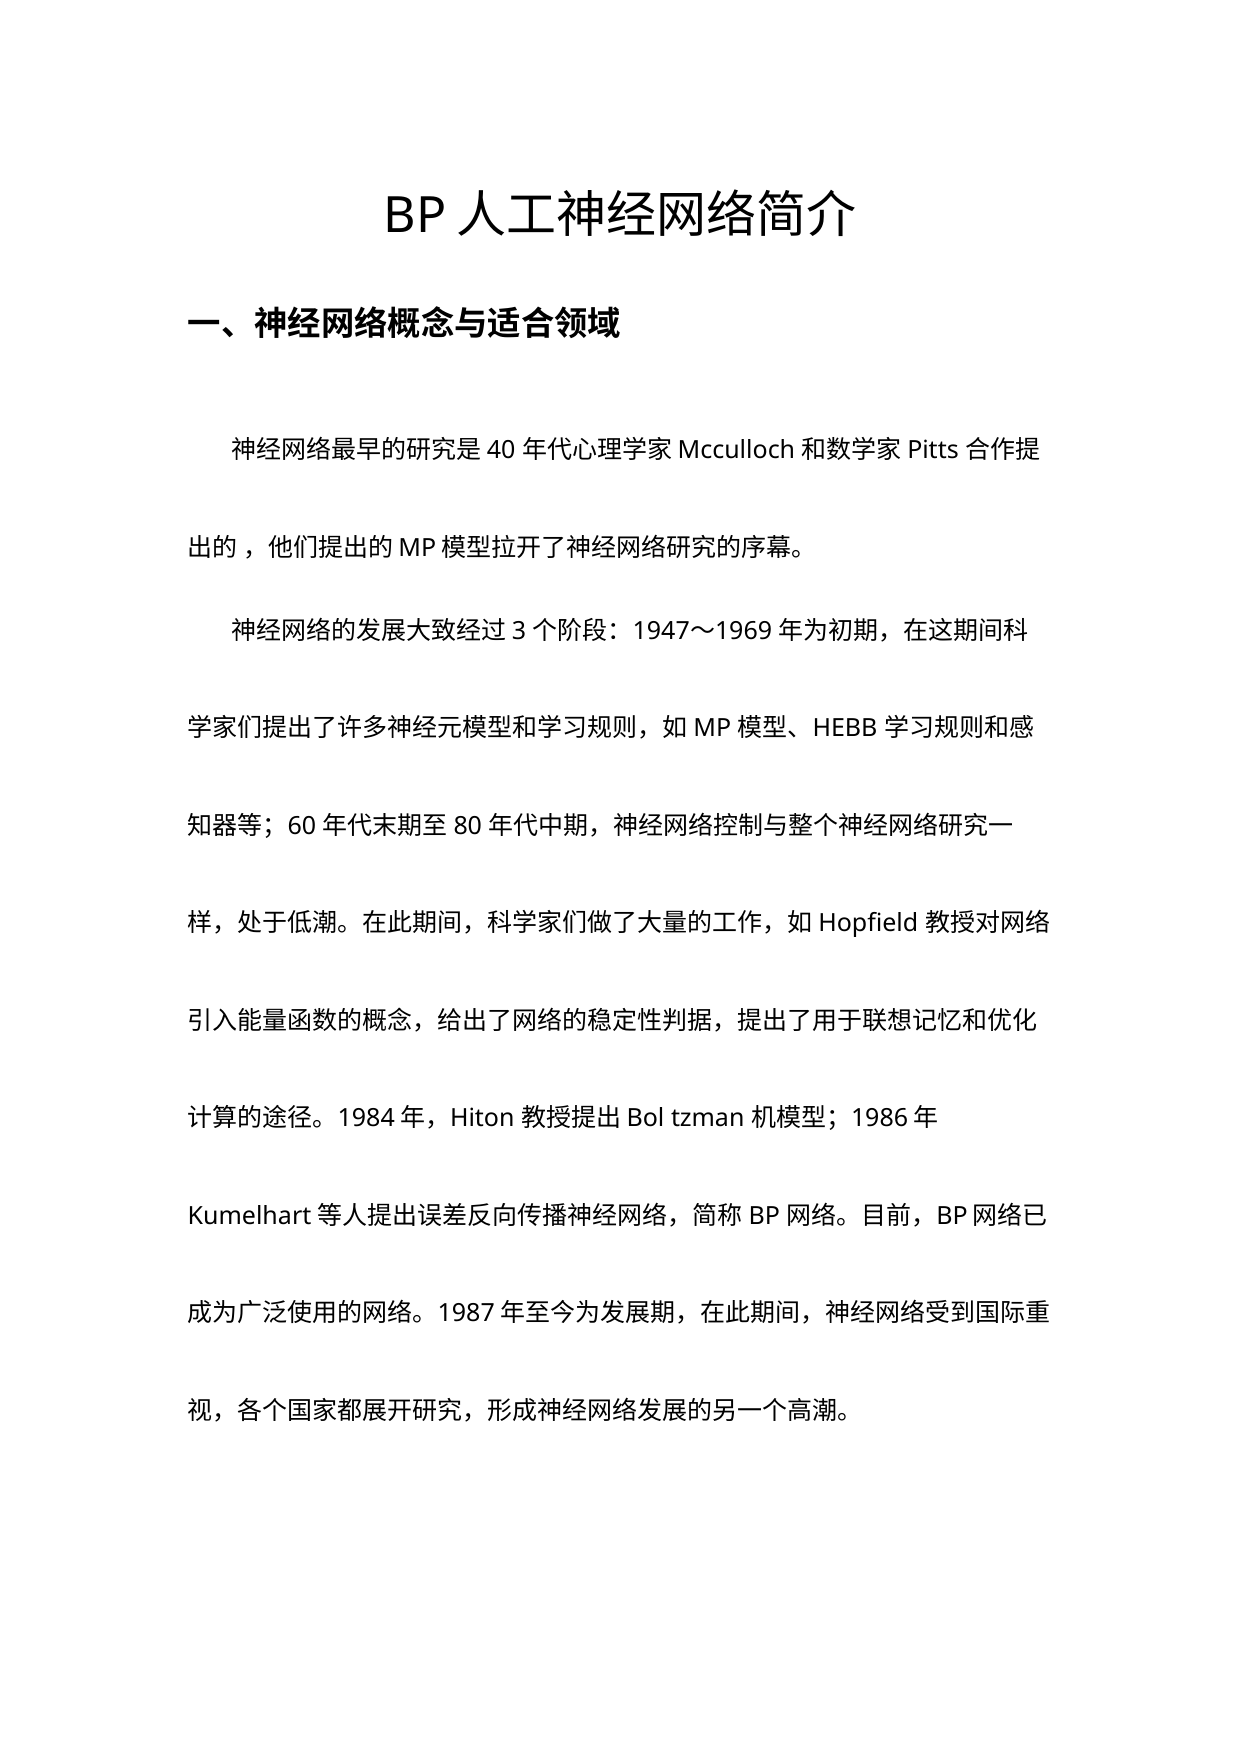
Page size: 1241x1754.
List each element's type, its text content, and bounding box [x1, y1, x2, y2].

subtitle 一、神经网络概念与适合领域 [187, 289, 1053, 354]
text 神经网络最早的研究是 40 年代心理学家 Mcculloch 和数学家 Pitts 合作提出的 ，他们提出的MP模型拉开了神经网络研究的序幕。 [187, 415, 1053, 578]
subtitle BP人工神经网络简介 [187, 162, 1053, 259]
text 神经网络的发展大致经过 3 个阶段：1947～1969 年为初期，在这期间科学家们提出了许多神经元模型和学习规则，如 MP 模型、HEBB 学习规则和感知器等；60 年代末期至 80 年代中期，神经网络控制与整个神经网络研究一样，处于低潮。在此期间，科学家们做了大量的工作，如 Hopfield 教授对网络引入能量函数的概念，给出了网络的稳定性判据，提出了用于联想记忆和优化计算的途径。1984年，Hiton 教授提出 Bol tzman 机模型；1986年 Kumelhart 等人提出误差反向传播神经网络，简称 BP 网络。目前，BP网络已成为广泛使用的网络。1987年至今为发展期，在此期间，神经网络受到国际重视，各个国家都展开研究，形成神经网络发展的另一个高潮。 [187, 596, 1053, 1441]
